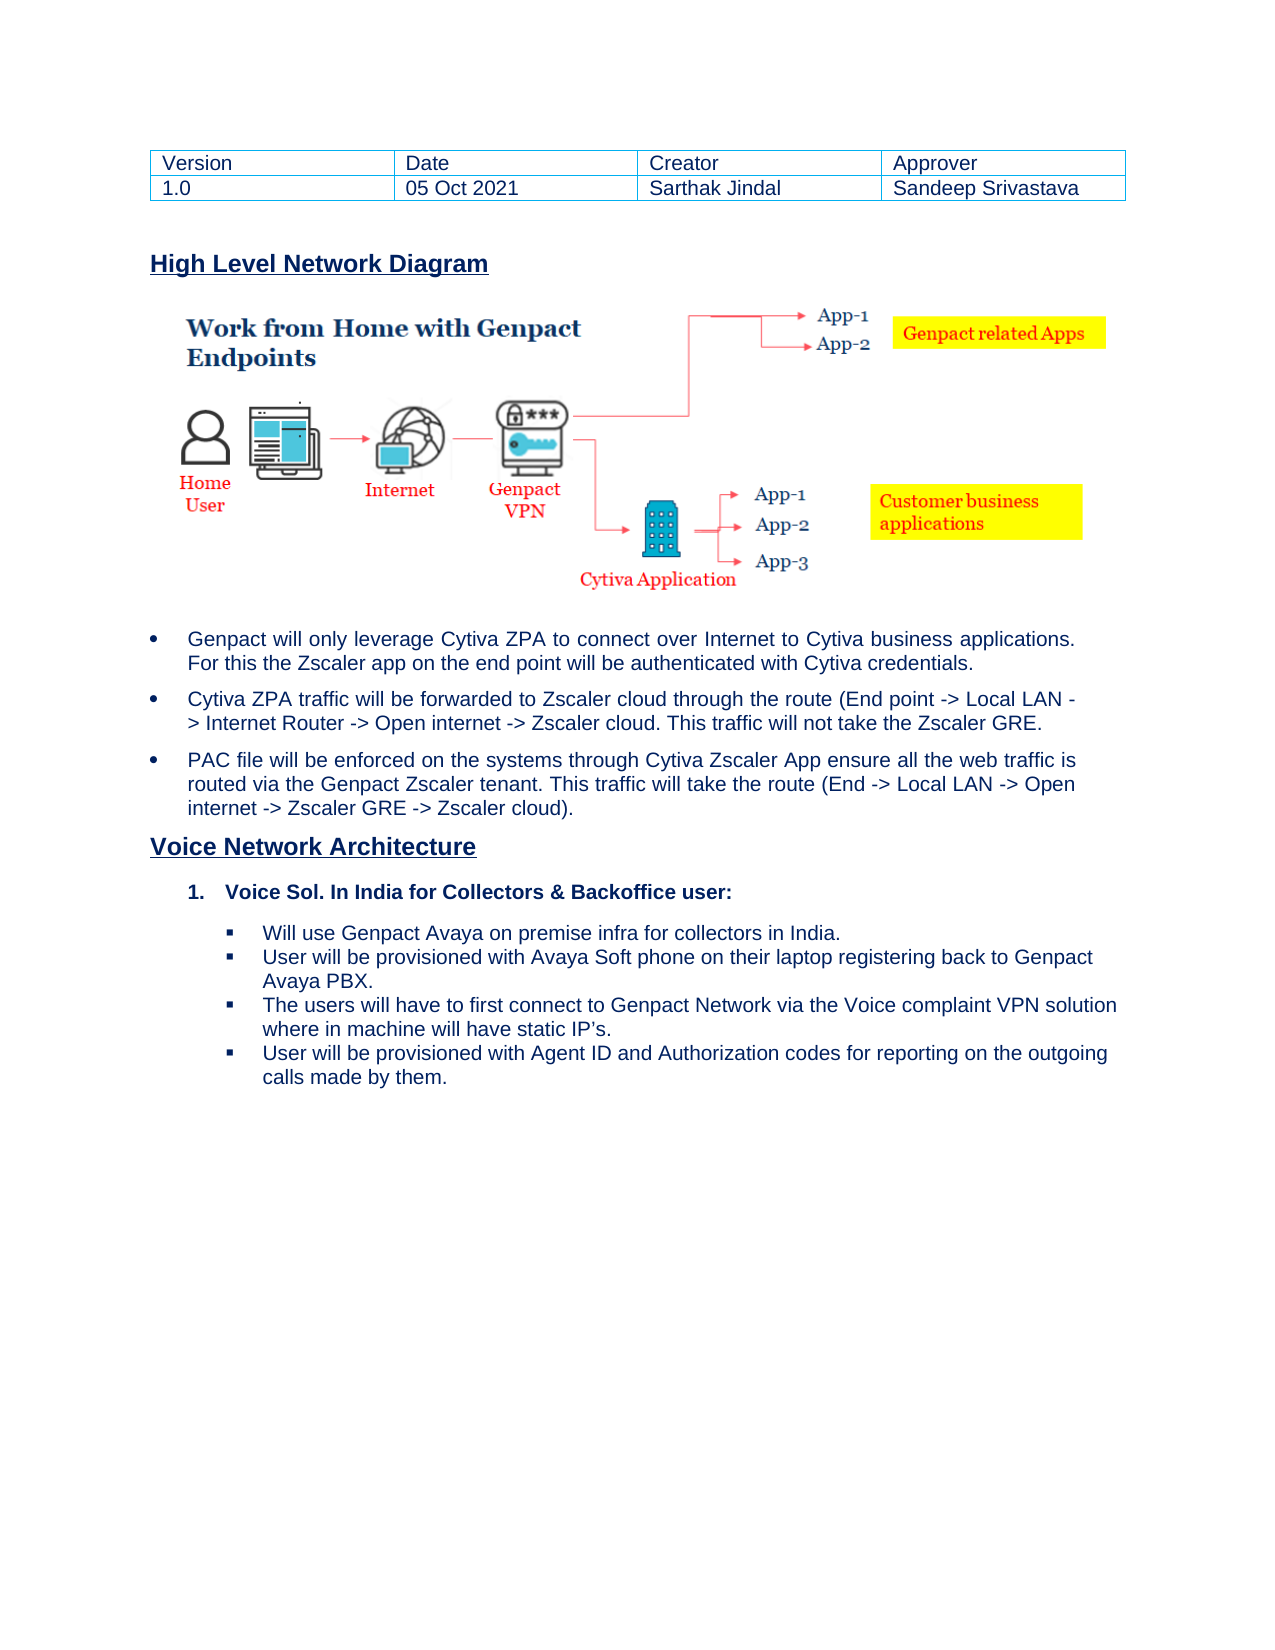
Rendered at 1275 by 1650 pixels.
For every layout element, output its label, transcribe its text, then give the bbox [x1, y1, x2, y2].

list Will use Genpact Avaya on premise infra for collectors in India. [225, 920, 1125, 944]
table_header Approver [882, 151, 1125, 175]
text High Level Network Diagram [150, 249, 1125, 277]
list The users will have to first connect to Genpact Network via the Voice complaint VPN solution where in machine will have static IP’s. [225, 992, 1125, 1041]
list Genpact will only leverage Cytiva ZPA to connect over Internet to Cytiva business applications. For this the Zscaler app on the end point will be authenticated with Cytiva credentials. [150, 627, 1077, 674]
list PAC file will be enforced on the systems through Cytiva Zscaler App ensure all the web traffic is routed via the Genpact Zscaler tenant. This traffic will take the route (End -> Local LAN -> Open internet -> Zscaler GRE -> Zscaler cloud). [150, 748, 1077, 819]
list User will be provisioned with Avaya Soft phone on their laptop registering back to Genpact Avaya PBX. [225, 944, 1125, 992]
table_cell Sandeep Srivastava [882, 176, 1125, 200]
table_header Creator [638, 151, 881, 175]
table_cell 1.0 [151, 176, 394, 200]
picture [167, 296, 1108, 608]
list Voice Sol. In India for Collectors & Backoffice user: [187, 880, 1125, 904]
table_header Version [151, 151, 394, 175]
table_header Date [395, 151, 637, 175]
table_cell Sarthak Jindal [638, 176, 881, 200]
table_cell 05 Oct 2021 [395, 176, 637, 200]
list Cytiva ZPA traffic will be forwarded to Zscaler cloud through the route (End point -> Local LAN -> Internet Router -> Open internet -> Zscaler cloud. This traffic will not take the Zscaler GRE. [150, 687, 1077, 735]
list User will be provisioned with Agent ID and Authorization codes for reporting on the outgoing calls made by them. [225, 1041, 1125, 1088]
text Voice Network Architecture [150, 832, 1125, 861]
